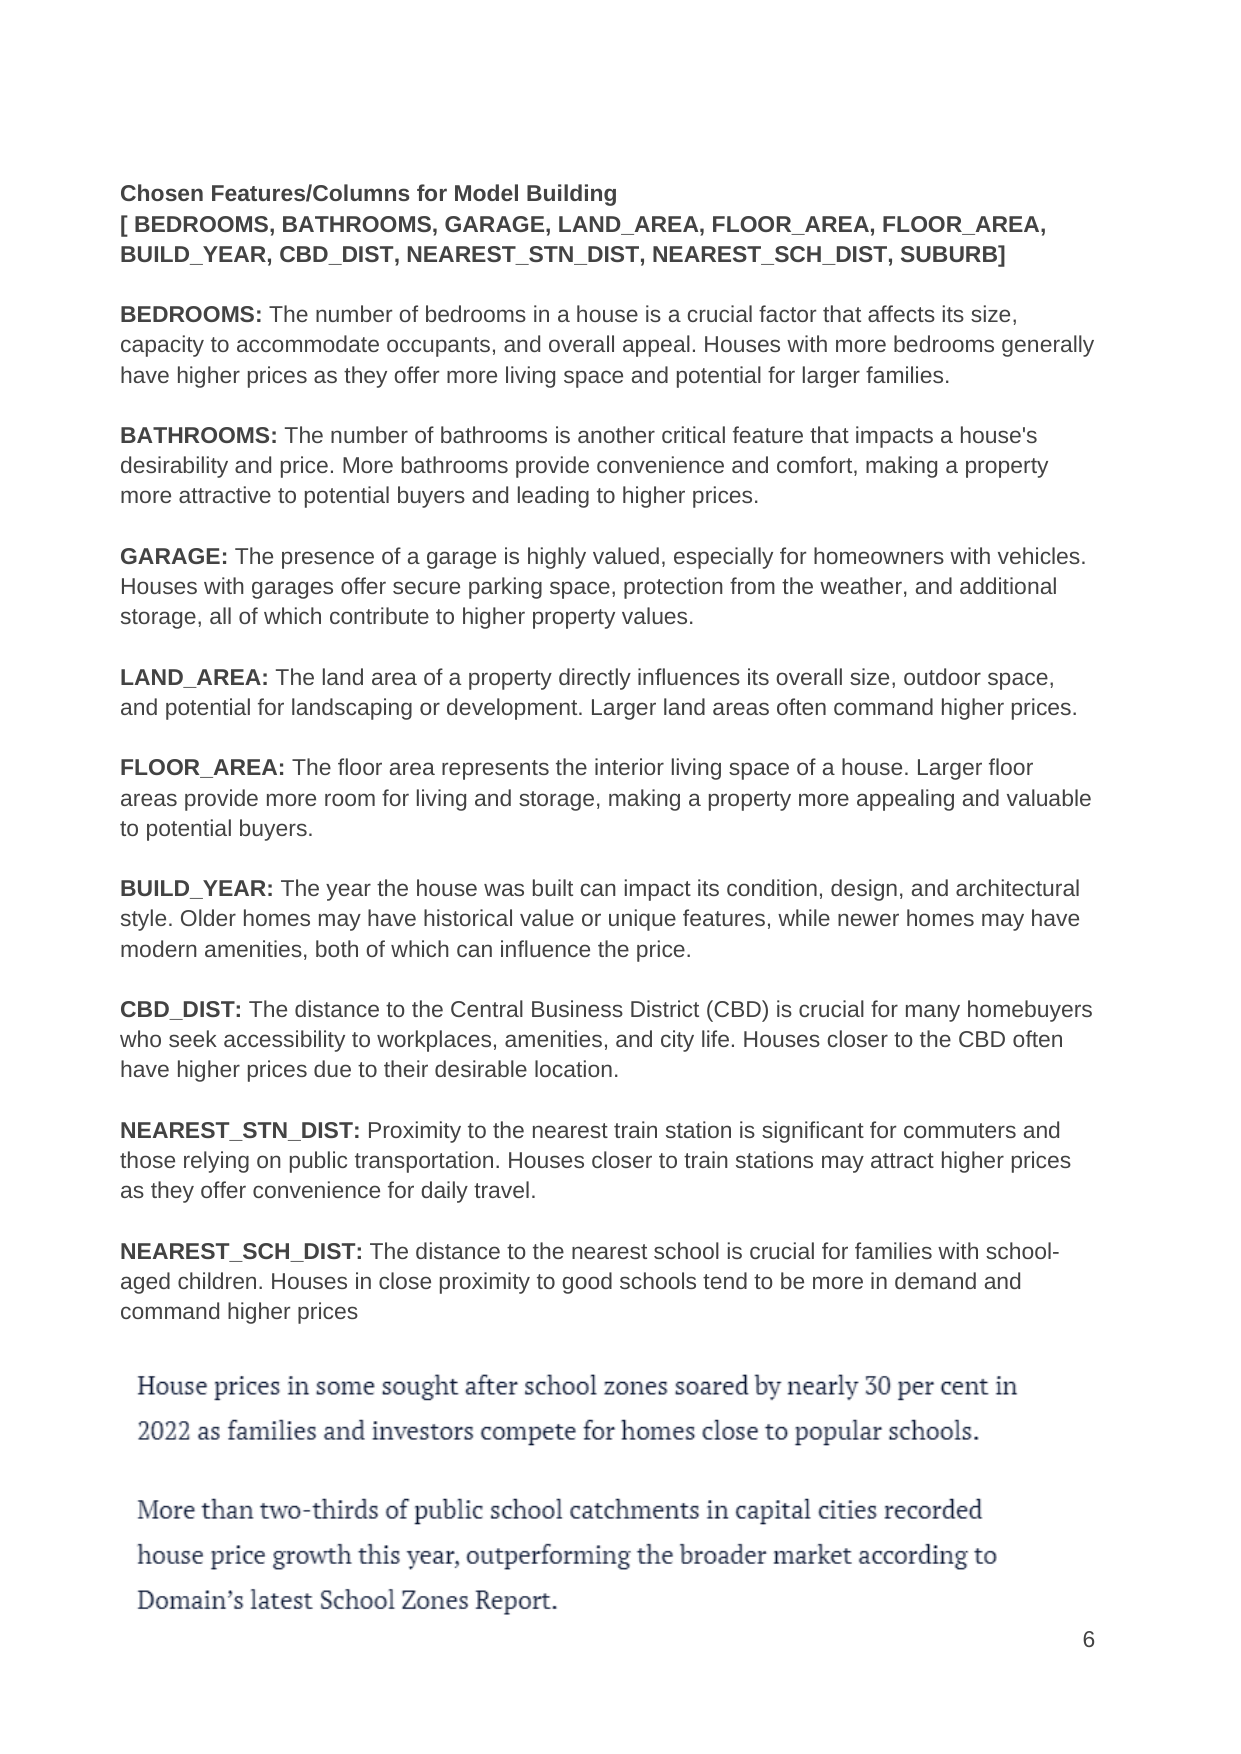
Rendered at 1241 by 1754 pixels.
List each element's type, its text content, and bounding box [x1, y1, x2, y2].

text FLOOR_AREA: The floor area represents the interior living space of a house. Larger floor areas provide more room for living and storage, making a property more appealing and valuable to potential buyers. [120, 754, 1095, 841]
picture [120, 1358, 1035, 1626]
text LAND_AREA: The land area of a property directly influences its overall size, outdoor space, and potential for landscaping or development. Larger land areas often command higher prices. [120, 664, 1095, 720]
text Chosen Features/Columns for Model Building [120, 180, 1095, 207]
text BATHROOMS: The number of bathrooms is another critical feature that impacts a house's desirability and price. More bathrooms provide convenience and comfort, making a property more attractive to potential buyers and leading to higher prices. [120, 422, 1095, 509]
text [ BEDROOMS, BATHROOMS, GARAGE, LAND_AREA, FLOOR_AREA, FLOOR_AREA, BUILD_YEAR, CBD_DIST, NEAREST_STN_DIST, NEAREST_SCH_DIST, SUBURB] [120, 211, 1095, 267]
text NEAREST_STN_DIST: Proximity to the nearest train station is significant for commuters and those relying on public transportation. Houses closer to train stations may attract higher prices as they offer convenience for daily travel. [120, 1117, 1095, 1204]
text BEDROOMS: The number of bedrooms in a house is a crucial factor that affects its size, capacity to accommodate occupants, and overall appeal. Houses with more bedrooms generally have higher prices as they offer more living space and potential for larger families. [120, 301, 1095, 388]
text GARAGE: The presence of a garage is highly valued, especially for homeowners with vehicles. Houses with garages offer secure parking space, protection from the weather, and additional storage, all of which contribute to higher property values. [120, 543, 1095, 630]
text CBD_DIST: The distance to the Central Business District (CBD) is crucial for many homebuyers who seek accessibility to workplaces, amenities, and city life. Houses closer to the CBD often have higher prices due to their desirable location. [120, 996, 1095, 1083]
text NEAREST_SCH_DIST: The distance to the nearest school is crucial for families with school-aged children. Houses in close proximity to good schools tend to be more in demand and command higher prices [120, 1238, 1095, 1324]
text BUILD_YEAR: The year the house was built can impact its condition, design, and architectural style. Older homes may have historical value or unique features, while newer homes may have modern amenities, both of which can influence the price. [120, 875, 1095, 962]
